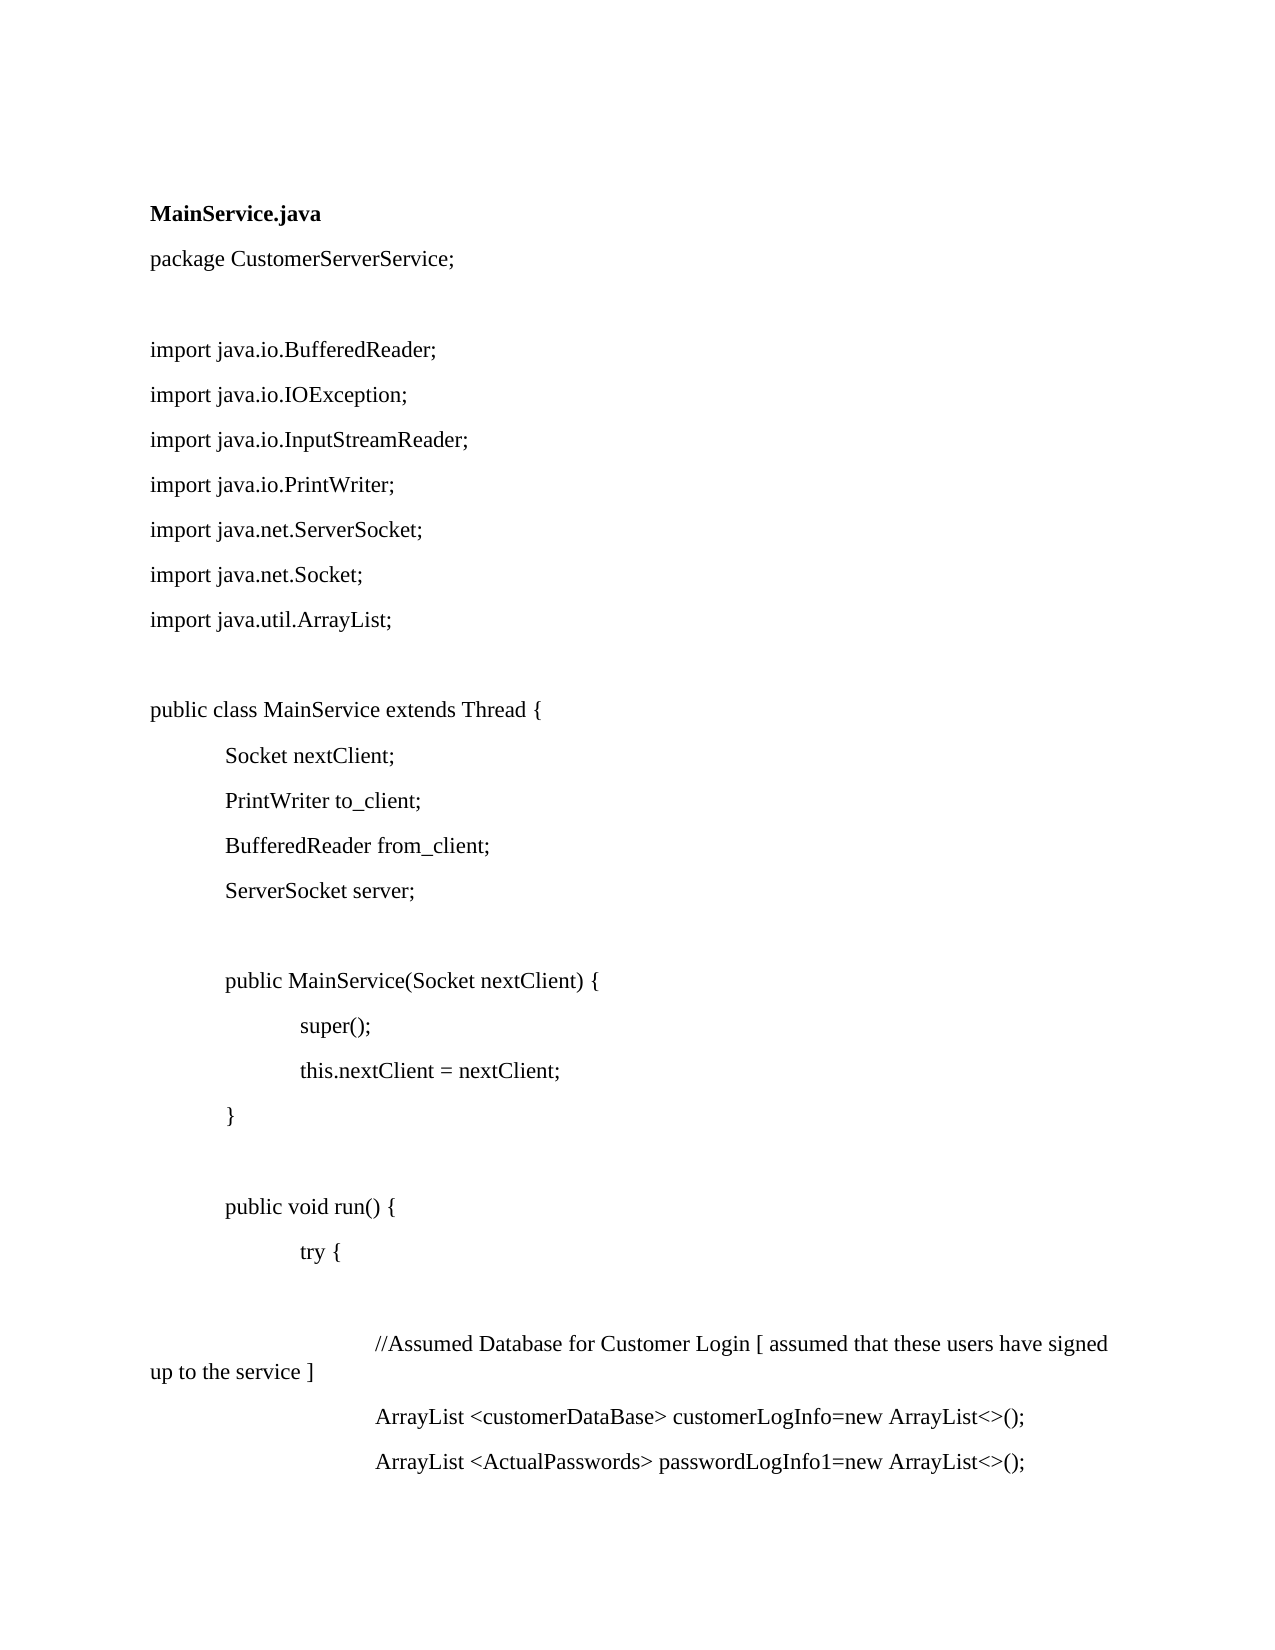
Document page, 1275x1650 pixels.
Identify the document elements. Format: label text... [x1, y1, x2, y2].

text import java.io.IOException; [150, 381, 1125, 407]
text MainService.java [150, 200, 1125, 227]
text import java.io.InputStreamReader; [150, 426, 1125, 452]
text import java.io.PrintWriter; [150, 471, 1125, 497]
text try { [150, 1238, 1125, 1264]
text import java.io.BufferedReader; [150, 336, 1125, 362]
text public MainService(Socket nextClient) { [150, 967, 1125, 993]
text super(); [150, 1012, 1125, 1039]
text import java.net.ServerSocket; [150, 516, 1125, 542]
text BufferedReader from_client; [150, 832, 1125, 858]
text //Assumed Database for Customer Login [ assumed that these users have signed up to the service ] [150, 1330, 1125, 1384]
text ArrayList <customerDataBase> customerLogInfo=new ArrayList<>(); [150, 1403, 1125, 1429]
text ArrayList <ActualPasswords> passwordLogInfo1=new ArrayList<>(); [150, 1448, 1125, 1475]
text } [150, 1102, 1125, 1129]
text ServerSocket server; [150, 877, 1125, 903]
text import java.util.ArrayList; [150, 606, 1125, 633]
text public class MainService extends Thread { [150, 697, 1125, 723]
text public void run() { [150, 1193, 1125, 1219]
text PrintWriter to_client; [150, 787, 1125, 813]
text import java.net.Socket; [150, 561, 1125, 588]
text package CustomerServerService; [150, 246, 1125, 272]
text Socket nextClient; [150, 742, 1125, 768]
text this.nextClient = nextClient; [150, 1057, 1125, 1084]
